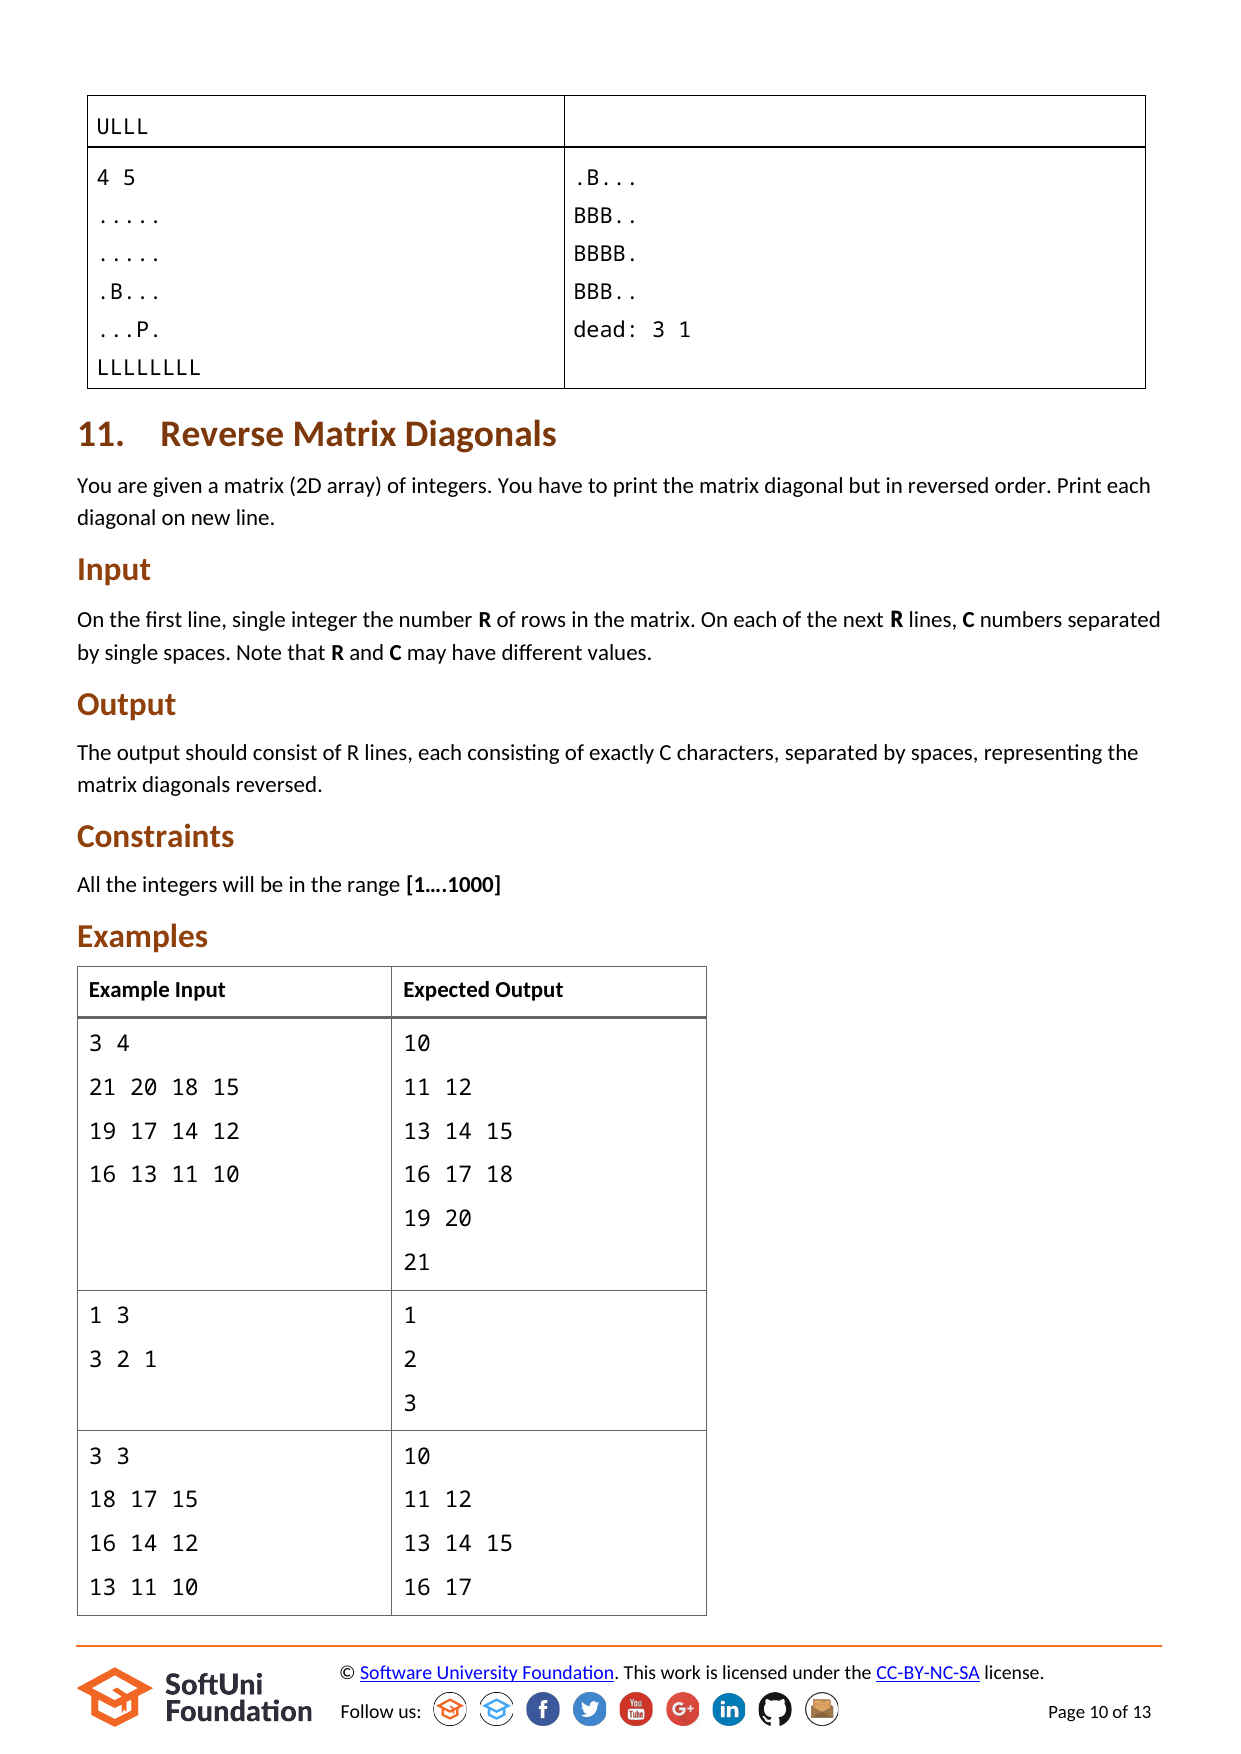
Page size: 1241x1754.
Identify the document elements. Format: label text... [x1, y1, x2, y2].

picture [736, 1716, 746, 1726]
text On the first line, single integer the number R of rows in the matrix. On each of the next R lines, C numbers separated by single spaces. Note that R and C may have different values. [77, 603, 1163, 666]
picture [619, 1692, 653, 1726]
picture [573, 1692, 607, 1726]
subtitle Output [77, 683, 1163, 724]
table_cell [392, 1431, 706, 1615]
text You are given a matrix (2D array) of integers. You have to print the matrix diagonal but in reversed order. Print each diagonal on new line. [77, 471, 1163, 531]
picture [712, 1716, 722, 1726]
picture [736, 1693, 746, 1703]
subtitle Constraints [77, 815, 1163, 856]
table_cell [78, 1431, 391, 1615]
picture [758, 1692, 792, 1726]
table_cell 1 3 3 2 1 [78, 1291, 391, 1430]
picture [526, 1692, 560, 1726]
table_header Expected Output [392, 967, 706, 1016]
table_header Example Input [78, 967, 391, 1016]
picture [712, 1693, 722, 1703]
table_cell 10 11 12 13 14 15 16 17 18 19 20 21 [392, 1019, 706, 1290]
subtitle Reverse Matrix Diagonals [77, 410, 1163, 456]
table_cell .B... BBB.. BBBB. BBB.. dead: 3 1 [565, 148, 1145, 388]
subtitle Input [77, 548, 1163, 589]
picture [805, 1692, 839, 1726]
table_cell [88, 96, 564, 146]
text All the integers will be in the range [1….1000] [77, 870, 1163, 898]
subtitle Examples [77, 915, 1163, 956]
picture [666, 1692, 700, 1726]
picture [727, 1707, 738, 1717]
picture [433, 1692, 467, 1726]
table_cell 1 2 3 [392, 1291, 706, 1430]
picture [480, 1692, 513, 1726]
table_cell 3 4 21 20 18 15 19 17 14 12 16 13 11 10 [78, 1019, 391, 1290]
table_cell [565, 96, 1145, 146]
table_cell 4 5 ..... ..... .B... ...P. LLLLLLLL [88, 148, 564, 388]
picture [76, 1667, 312, 1727]
text The output should consist of R lines, each consisting of exactly C characters, separated by spaces, representing the matrix diagonals reversed. [77, 738, 1163, 798]
